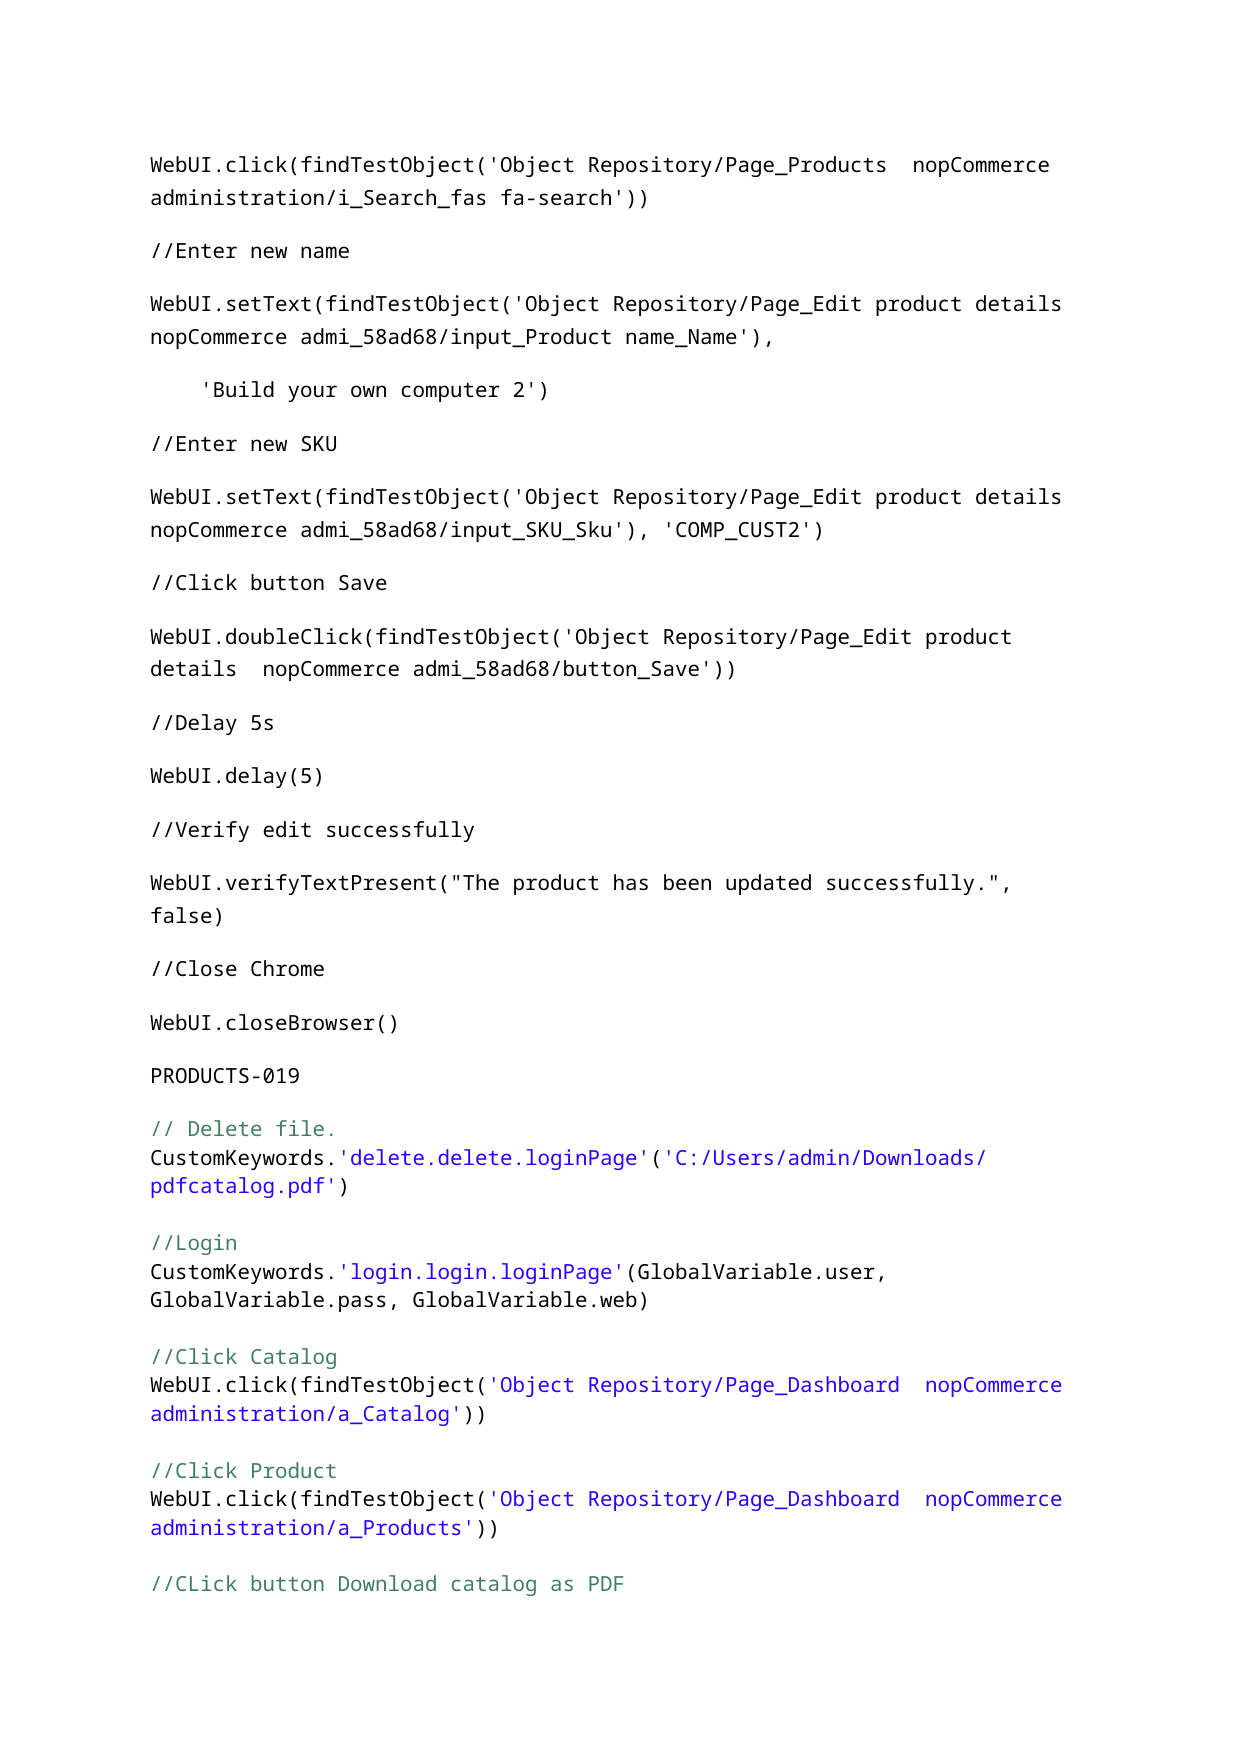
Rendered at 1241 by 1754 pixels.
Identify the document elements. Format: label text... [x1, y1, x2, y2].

text WebUI.click(findTestObject('Object Repository/Page_Dashboard nopCommerce administration/a_Products')) [150, 1484, 1090, 1541]
text PRODUCTS-019 [150, 1061, 1090, 1089]
text // Delete file. [150, 1114, 1090, 1143]
text //Click Catalog [150, 1342, 1090, 1371]
text WebUI.click(findTestObject('Object Repository/Page_Products nopCommerce administration/i_Search_fas fa-search')) [150, 150, 1090, 211]
text //CLick button Download catalog as PDF [150, 1569, 1090, 1598]
text //Close Chrome [150, 954, 1090, 983]
text //Verify edit successfully [150, 815, 1090, 843]
text WebUI.setText(findTestObject('Object Repository/Page_Edit product details nopCommerce admi_58ad68/input_Product name_Name'), [150, 289, 1090, 351]
text //Click button Save [150, 568, 1090, 597]
text WebUI.delay(5) [150, 761, 1090, 790]
text //Enter new SKU [150, 429, 1090, 457]
text WebUI.click(findTestObject('Object Repository/Page_Dashboard nopCommerce administration/a_Catalog')) [150, 1371, 1090, 1427]
text CustomKeywords.'delete.delete.loginPage'('C:/Users/admin/Downloads/pdfcatalog.pdf') [150, 1143, 1090, 1200]
text WebUI.setText(findTestObject('Object Repository/Page_Edit product details nopCommerce admi_58ad68/input_SKU_Sku'), 'COMP_CUST2') [150, 482, 1090, 543]
text //Enter new name [150, 236, 1090, 264]
text //Click Product [150, 1456, 1090, 1484]
text //Login [150, 1228, 1090, 1257]
text //Delay 5s [150, 708, 1090, 736]
text WebUI.doubleClick(findTestObject('Object Repository/Page_Edit product details nopCommerce admi_58ad68/button_Save')) [150, 622, 1090, 683]
text WebUI.verifyTextPresent("The product has been updated successfully.", false) [150, 868, 1090, 929]
text 'Build your own computer 2') [150, 376, 1090, 404]
text CustomKeywords.'login.login.loginPage'(GlobalVariable.user, GlobalVariable.pass, GlobalVariable.web) [150, 1257, 1090, 1314]
text WebUI.closeBrowser() [150, 1008, 1090, 1036]
